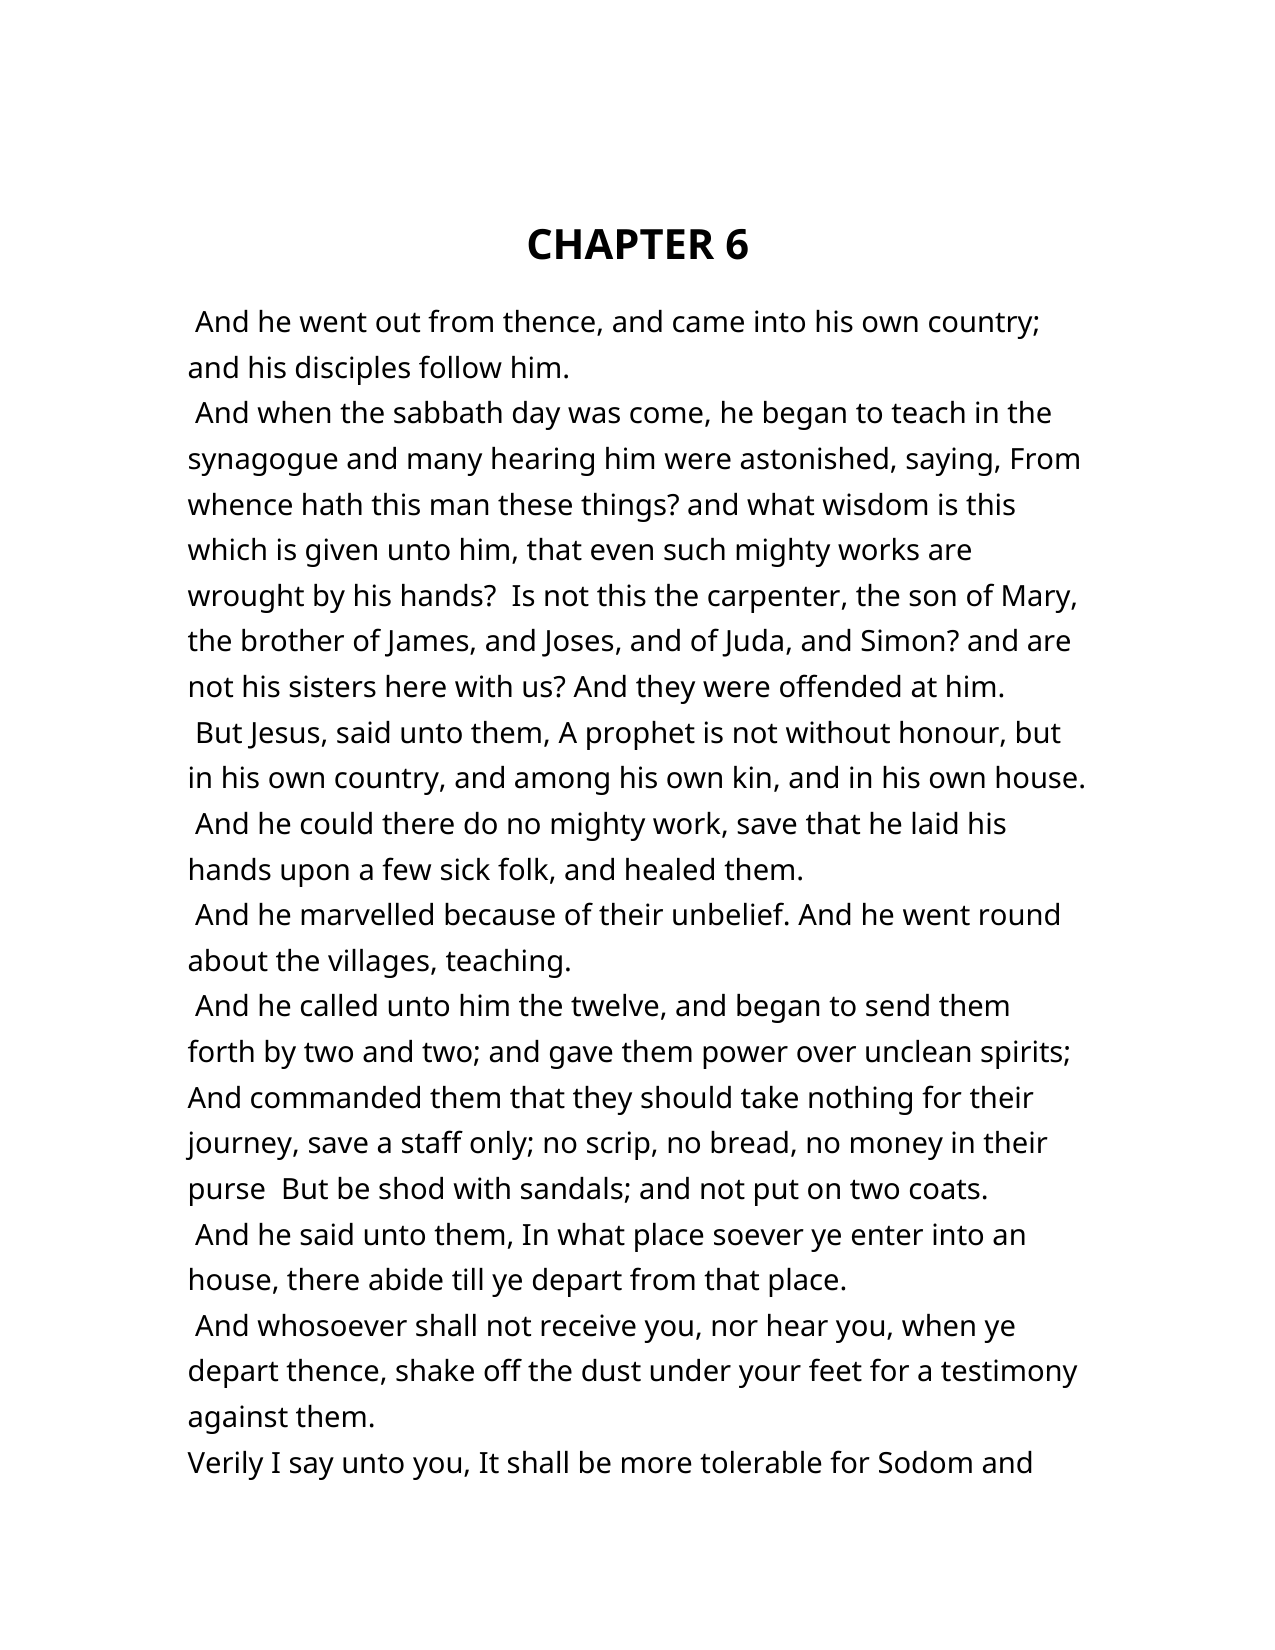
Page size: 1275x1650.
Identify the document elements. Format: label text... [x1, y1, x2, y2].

text CHAPTER 6 [187, 150, 1087, 272]
